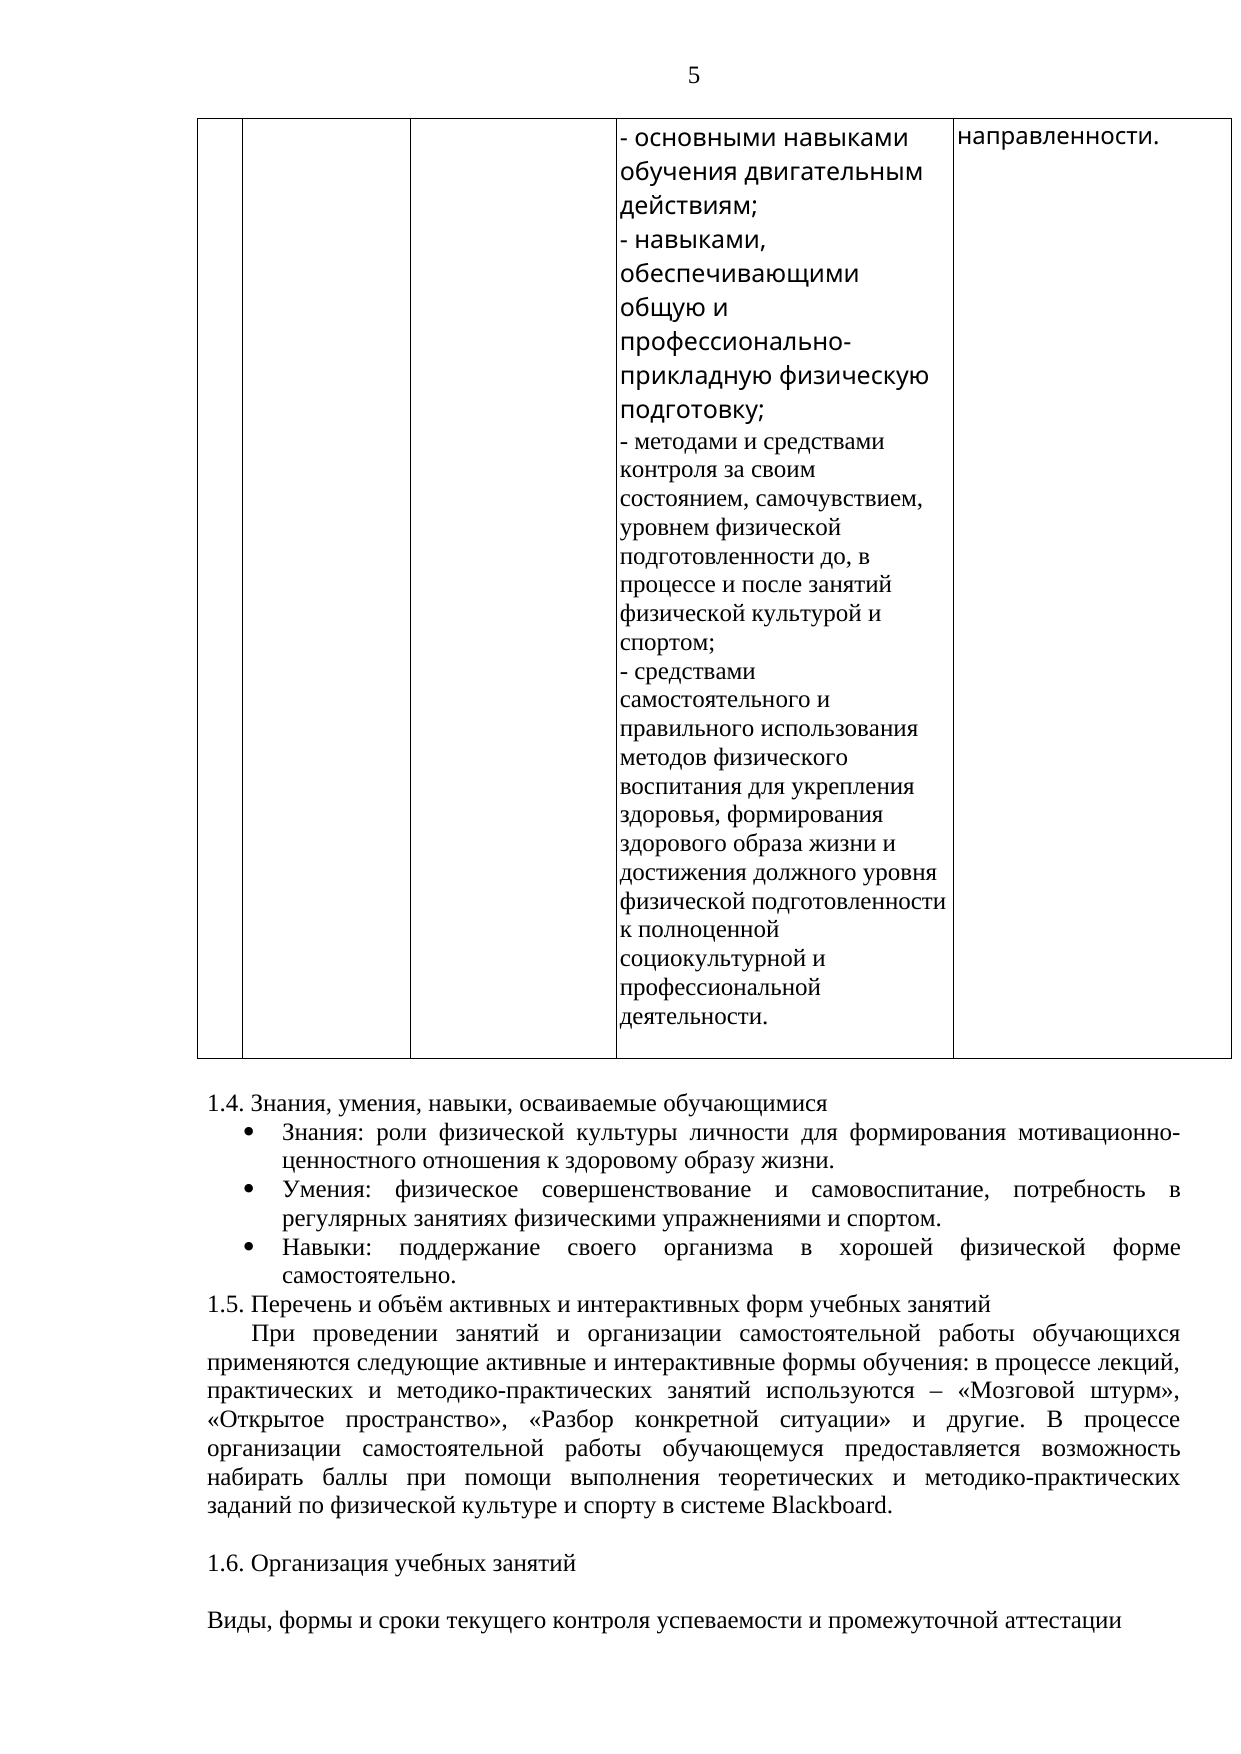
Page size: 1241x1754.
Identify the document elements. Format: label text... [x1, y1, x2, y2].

text 1.6. Организация учебных занятий [207, 1548, 1181, 1577]
list Знания: роли физической культуры личности для формирования мотивационно-ценностного отношения к здоровому образу жизни. [244, 1117, 1181, 1174]
list Умения: физическое совершенствование и самовоспитание, потребность в регулярных занятиях физическими упражнениями и спортом. [244, 1174, 1181, 1232]
text При проведении занятий и организации самостоятельной работы обучающихся применяются следующие активные и интерактивные формы обучения: в процессе лекций, практических и методико-практических занятий используются – «Мозговой штурм», «Открытое пространство», «Разбор конкретной ситуации» и другие. В процессе организации самостоятельной работы обучающемуся предоставляется возможность набирать баллы при помощи выполнения теоретических и методико-практических заданий по физической культуре и спорту в системе Blackboard. [207, 1318, 1181, 1519]
text 1.5. Перечень и объём активных и интерактивных форм учебных занятий [207, 1289, 1181, 1318]
list Знания, умения, навыки, осваиваемые обучающимися [207, 1088, 1181, 1117]
list Навыки: поддержание своего организма в хорошей физической форме самостоятельно. [244, 1232, 1181, 1289]
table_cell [617, 119, 953, 1058]
text Виды, формы и сроки текущего контроля успеваемости и промежуточной аттестации [207, 1606, 1181, 1634]
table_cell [954, 119, 1231, 1058]
